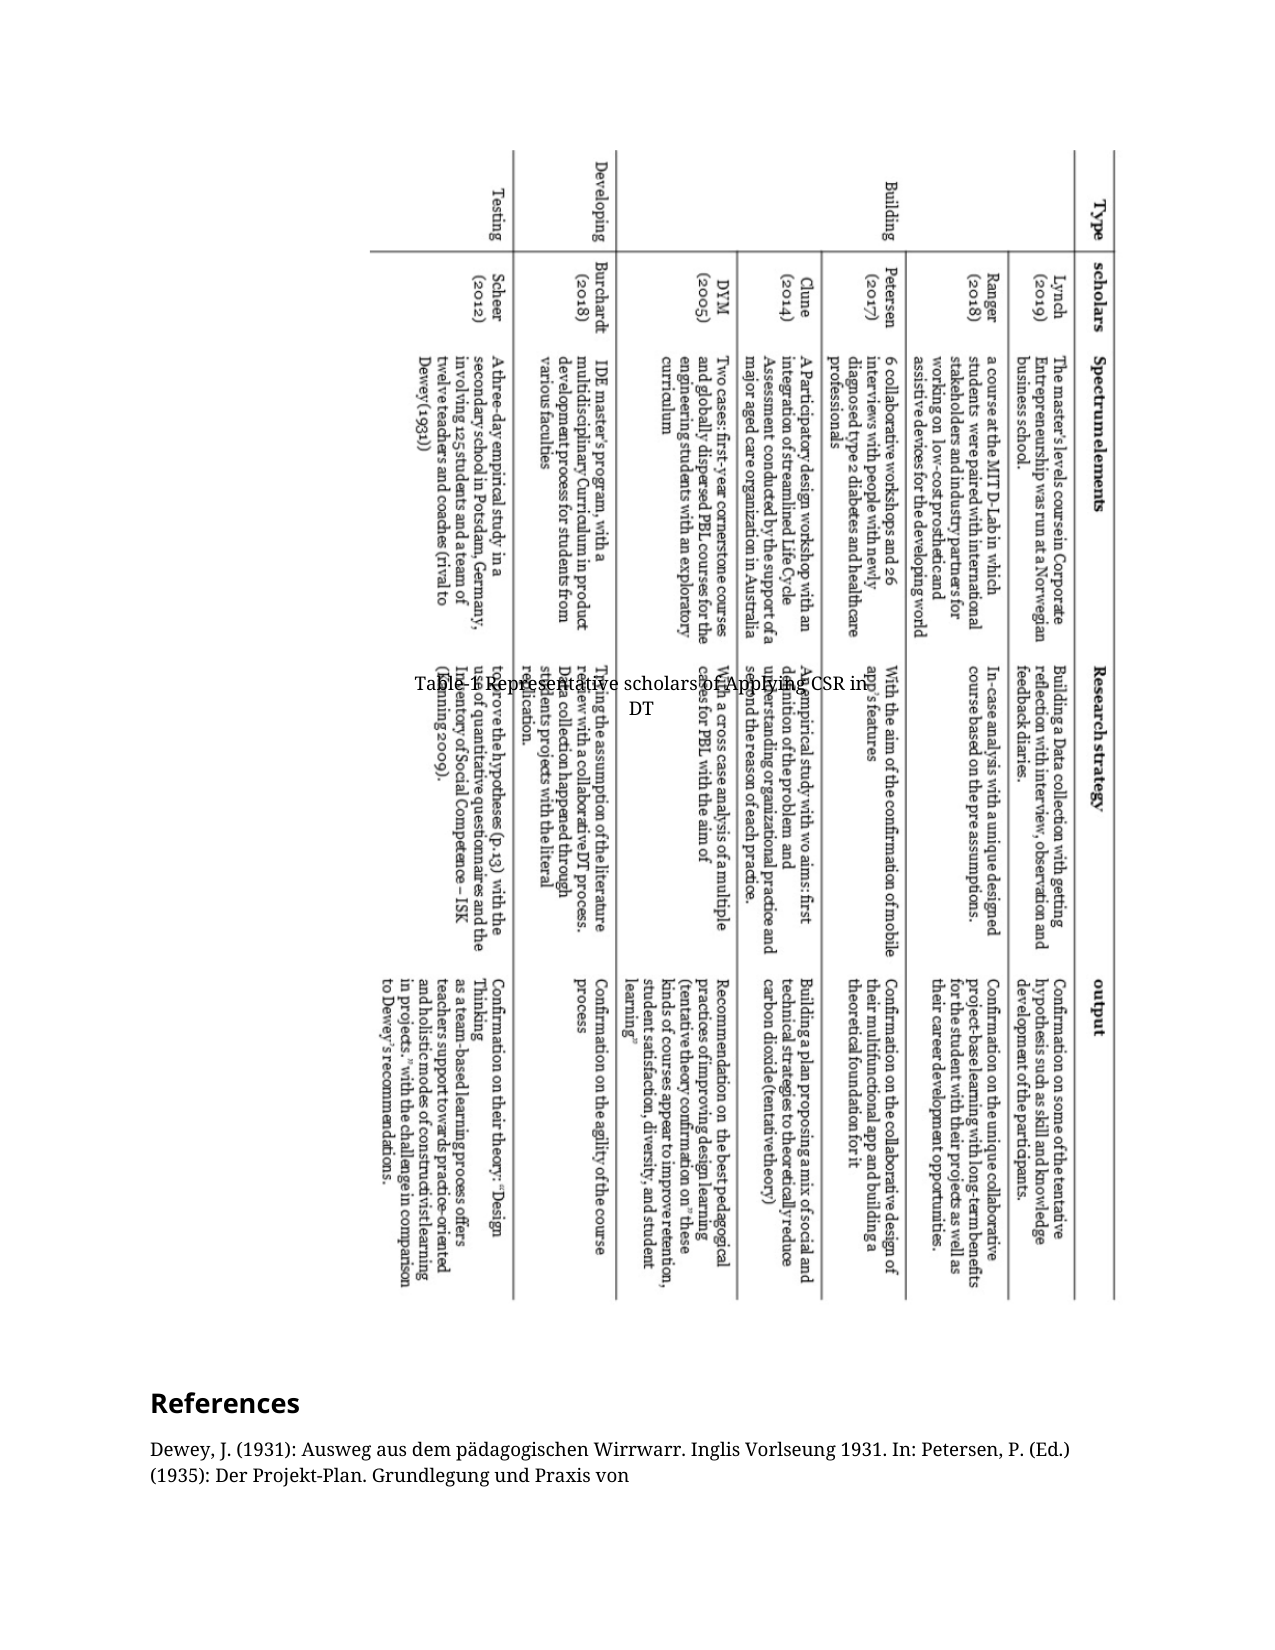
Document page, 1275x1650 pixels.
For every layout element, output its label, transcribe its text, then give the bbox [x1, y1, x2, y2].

text Dewey, J. (1931): Ausweg aus dem pädagogischen Wirrwarr. Inglis Vorlseung 1931. In: Petersen, P. (Ed.) [150, 1436, 1125, 1462]
picture [369, 150, 1125, 1326]
text References [150, 1384, 1125, 1421]
text (1935): Der Projekt-Plan. Grundlegung und Praxis von [150, 1462, 1125, 1487]
